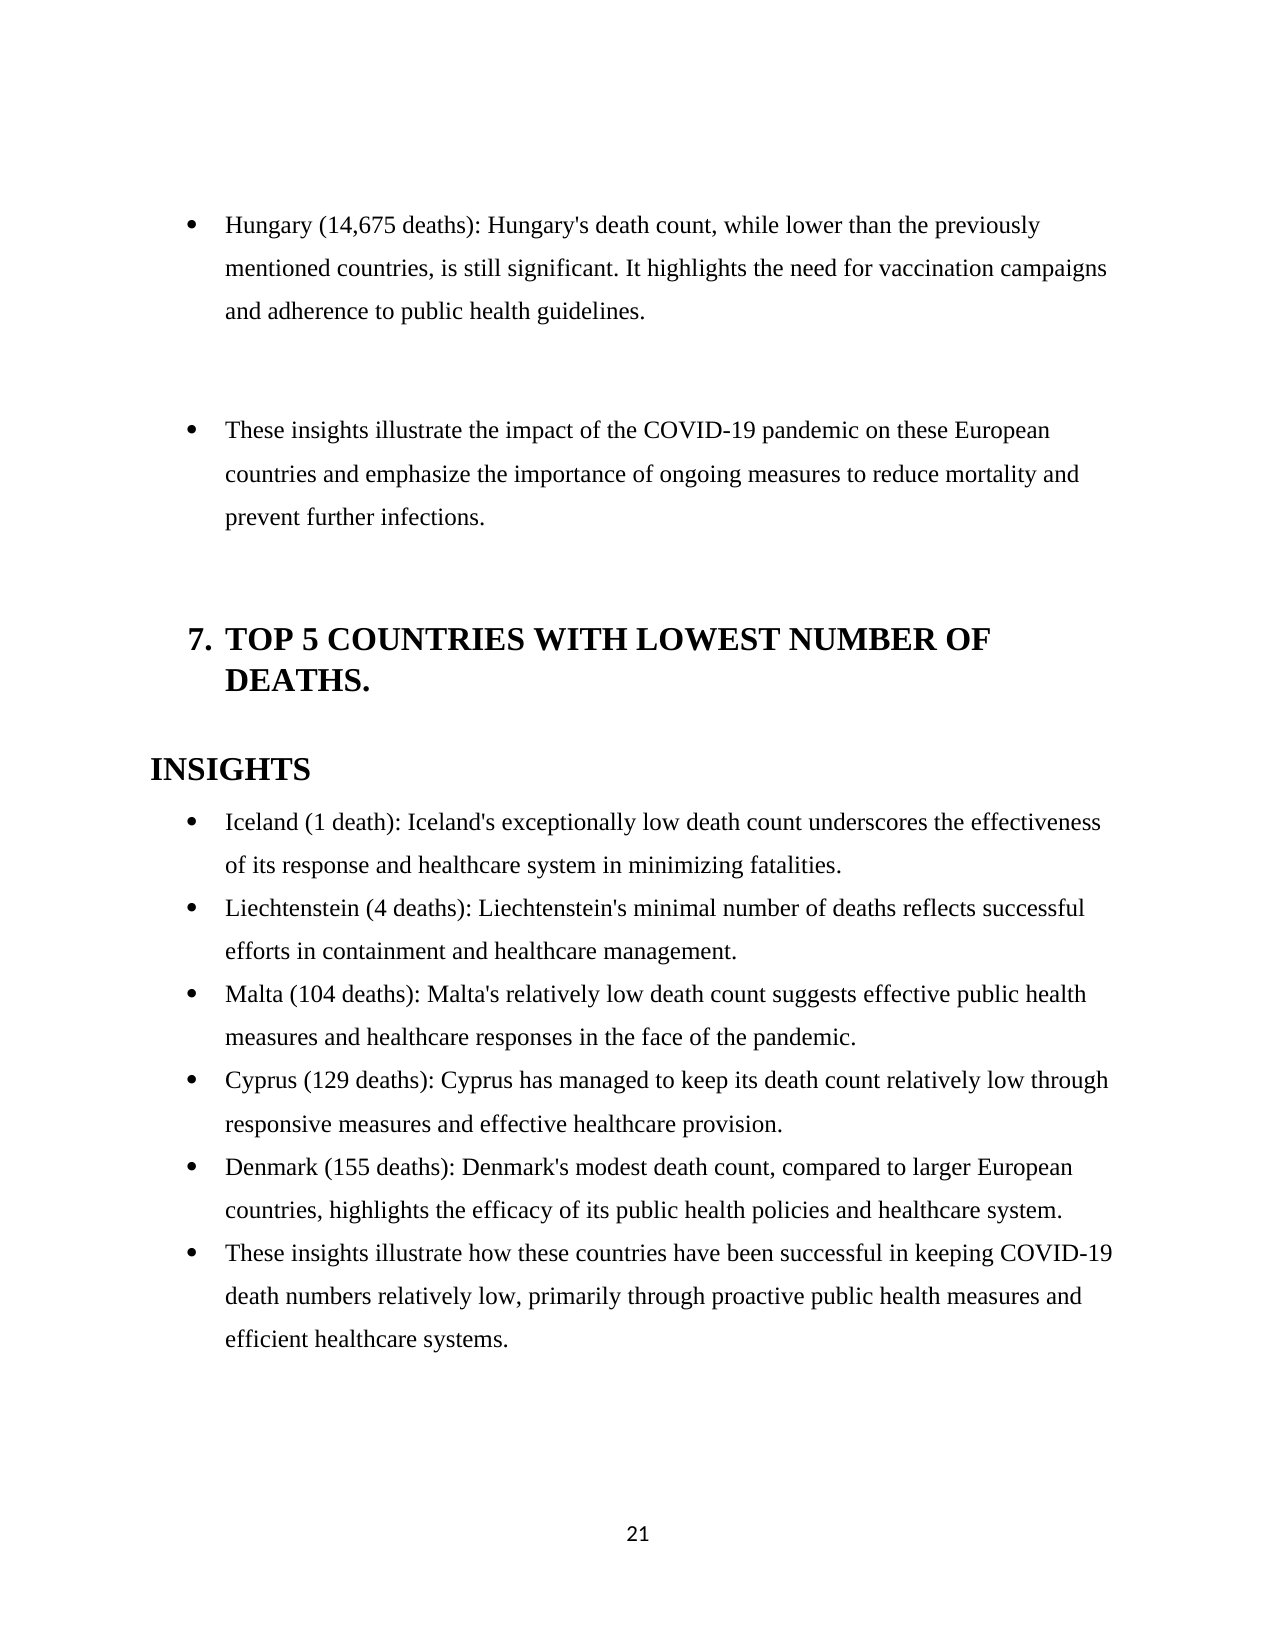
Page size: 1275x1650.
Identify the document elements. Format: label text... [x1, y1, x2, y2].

list Hungary (14,675 deaths): Hungary's death count, while lower than the previously mentioned countries, is still significant. It highlights the need for vaccination campaigns and adherence to public health guidelines. [187, 210, 1125, 325]
list TOP 5 COUNTRIES WITH LOWEST NUMBER OF DEATHS. [187, 619, 1125, 699]
text INSIGHTS [150, 749, 1125, 787]
list Liechtenstein (4 deaths): Liechtenstein's minimal number of deaths reflects successful efforts in containment and healthcare management. [187, 893, 1125, 965]
list These insights illustrate how these countries have been successful in keeping COVID-19 death numbers relatively low, primarily through proactive public health measures and efficient healthcare systems. [187, 1238, 1125, 1353]
list Cyprus (129 deaths): Cyprus has managed to keep its death count relatively low through responsive measures and effective healthcare provision. [187, 1066, 1125, 1137]
list Malta (104 deaths): Malta's relatively low death count suggests effective public health measures and healthcare responses in the face of the pandemic. [187, 979, 1125, 1051]
list These insights illustrate the impact of the COVID-19 pandemic on these European countries and emphasize the importance of ongoing measures to reduce mortality and prevent further infections. [187, 416, 1125, 531]
list Iceland (1 death): Iceland's exceptionally low death count underscores the effectiveness of its response and healthcare system in minimizing fatalities. [187, 807, 1125, 879]
list Denmark (155 deaths): Denmark's modest death count, compared to larger European countries, highlights the efficacy of its public health policies and healthcare system. [187, 1152, 1125, 1224]
